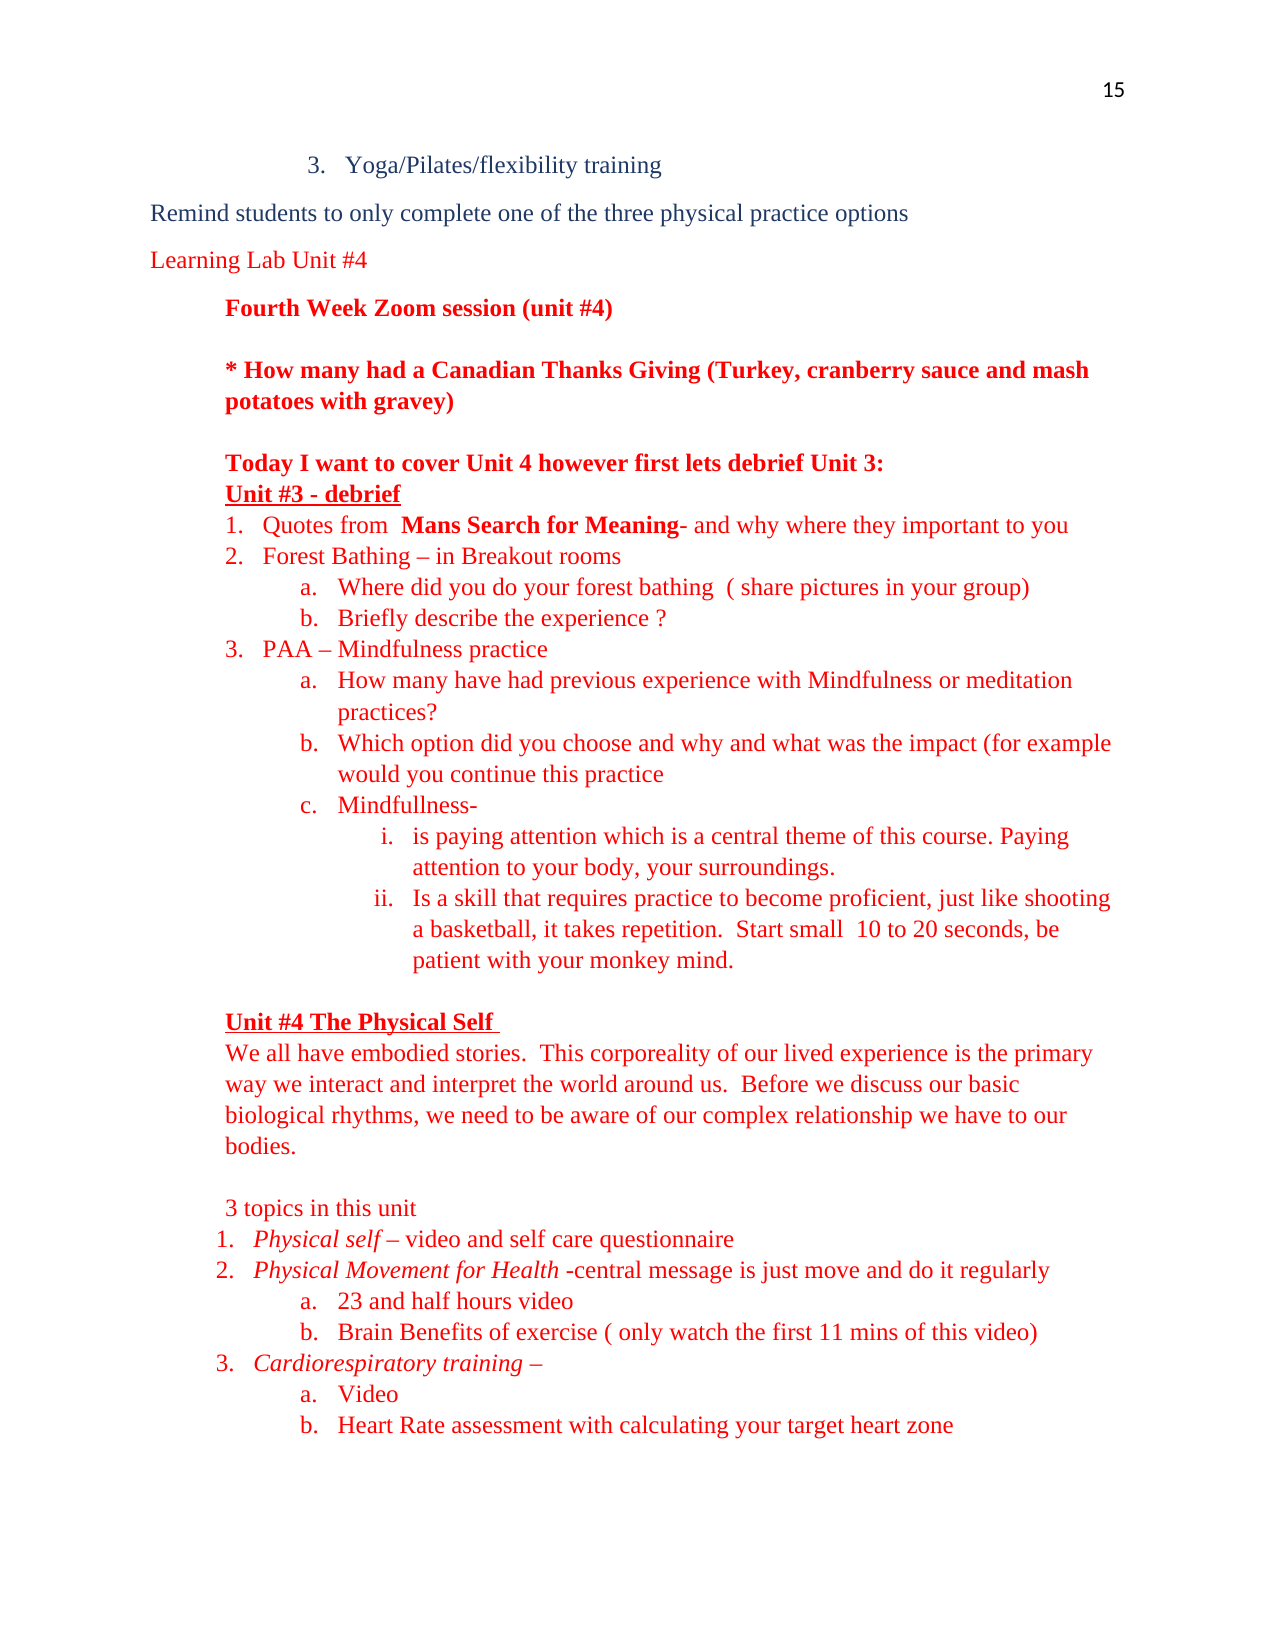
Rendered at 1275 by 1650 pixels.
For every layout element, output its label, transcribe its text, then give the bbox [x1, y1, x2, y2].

list Fourth Week Zoom session (unit #4) [225, 293, 1125, 322]
text Remind students to only complete one of the three physical practice options [150, 198, 1125, 226]
list How many have had previous experience with Mindfulness or meditation practices? [300, 666, 1125, 725]
list is paying attention which is a central theme of this course. Paying attention to your body, your surroundings. [394, 821, 1125, 881]
list Which option did you choose and why and what was the impact (for example would you continue this practice [300, 728, 1125, 787]
list Unit #3 - debrief [225, 479, 1125, 508]
list Video [300, 1379, 1125, 1408]
list Yoga/Pilates/flexibility training [307, 150, 1125, 179]
list We all have embodied stories. This corporeality of our lived experience is the primary way we interact and interpret the world around us. Before we discuss our basic biological rhythms, we need to be aware of our complex relationship we have to our bodies. [225, 1038, 1125, 1160]
list Quotes from Mans Search for Meaning- and why where they important to you [225, 510, 1125, 539]
list Is a skill that requires practice to become proficient, just like shooting a basketball, it takes repetition. Start small 10 to 20 seconds, be patient with your monkey mind. [394, 883, 1125, 974]
list Brain Benefits of exercise ( only watch the first 11 mins of this video) [300, 1317, 1125, 1346]
list Where did you do your forest bathing ( share pictures in your group) [300, 572, 1125, 601]
list Unit #4 The Physical Self [225, 1007, 1125, 1036]
list Heart Rate assessment with calculating your target heart zone [300, 1411, 1125, 1439]
list Forest Bathing – in Breakout rooms [225, 541, 1125, 570]
list Cardiorespiratory training – [216, 1348, 1125, 1377]
list Mindfullness- [300, 790, 1125, 818]
list Physical Movement for Health -central message is just move and do it regularly [216, 1255, 1125, 1284]
list 23 and half hours video [300, 1286, 1125, 1315]
list PAA – Mindfulness practice [225, 634, 1125, 663]
list Briefly describe the experience ? [300, 603, 1125, 632]
list 3 topics in this unit [225, 1193, 1125, 1222]
list * How many had a Canadian Thanks Giving (Turkey, cranberry sauce and mash potatoes with gravey) [225, 355, 1125, 415]
list Today I want to cover Unit 4 however first lets debrief Unit 3: [225, 448, 1125, 477]
text Learning Lab Unit #4 [150, 245, 1125, 274]
list Physical self – video and self care questionnaire [216, 1224, 1125, 1253]
